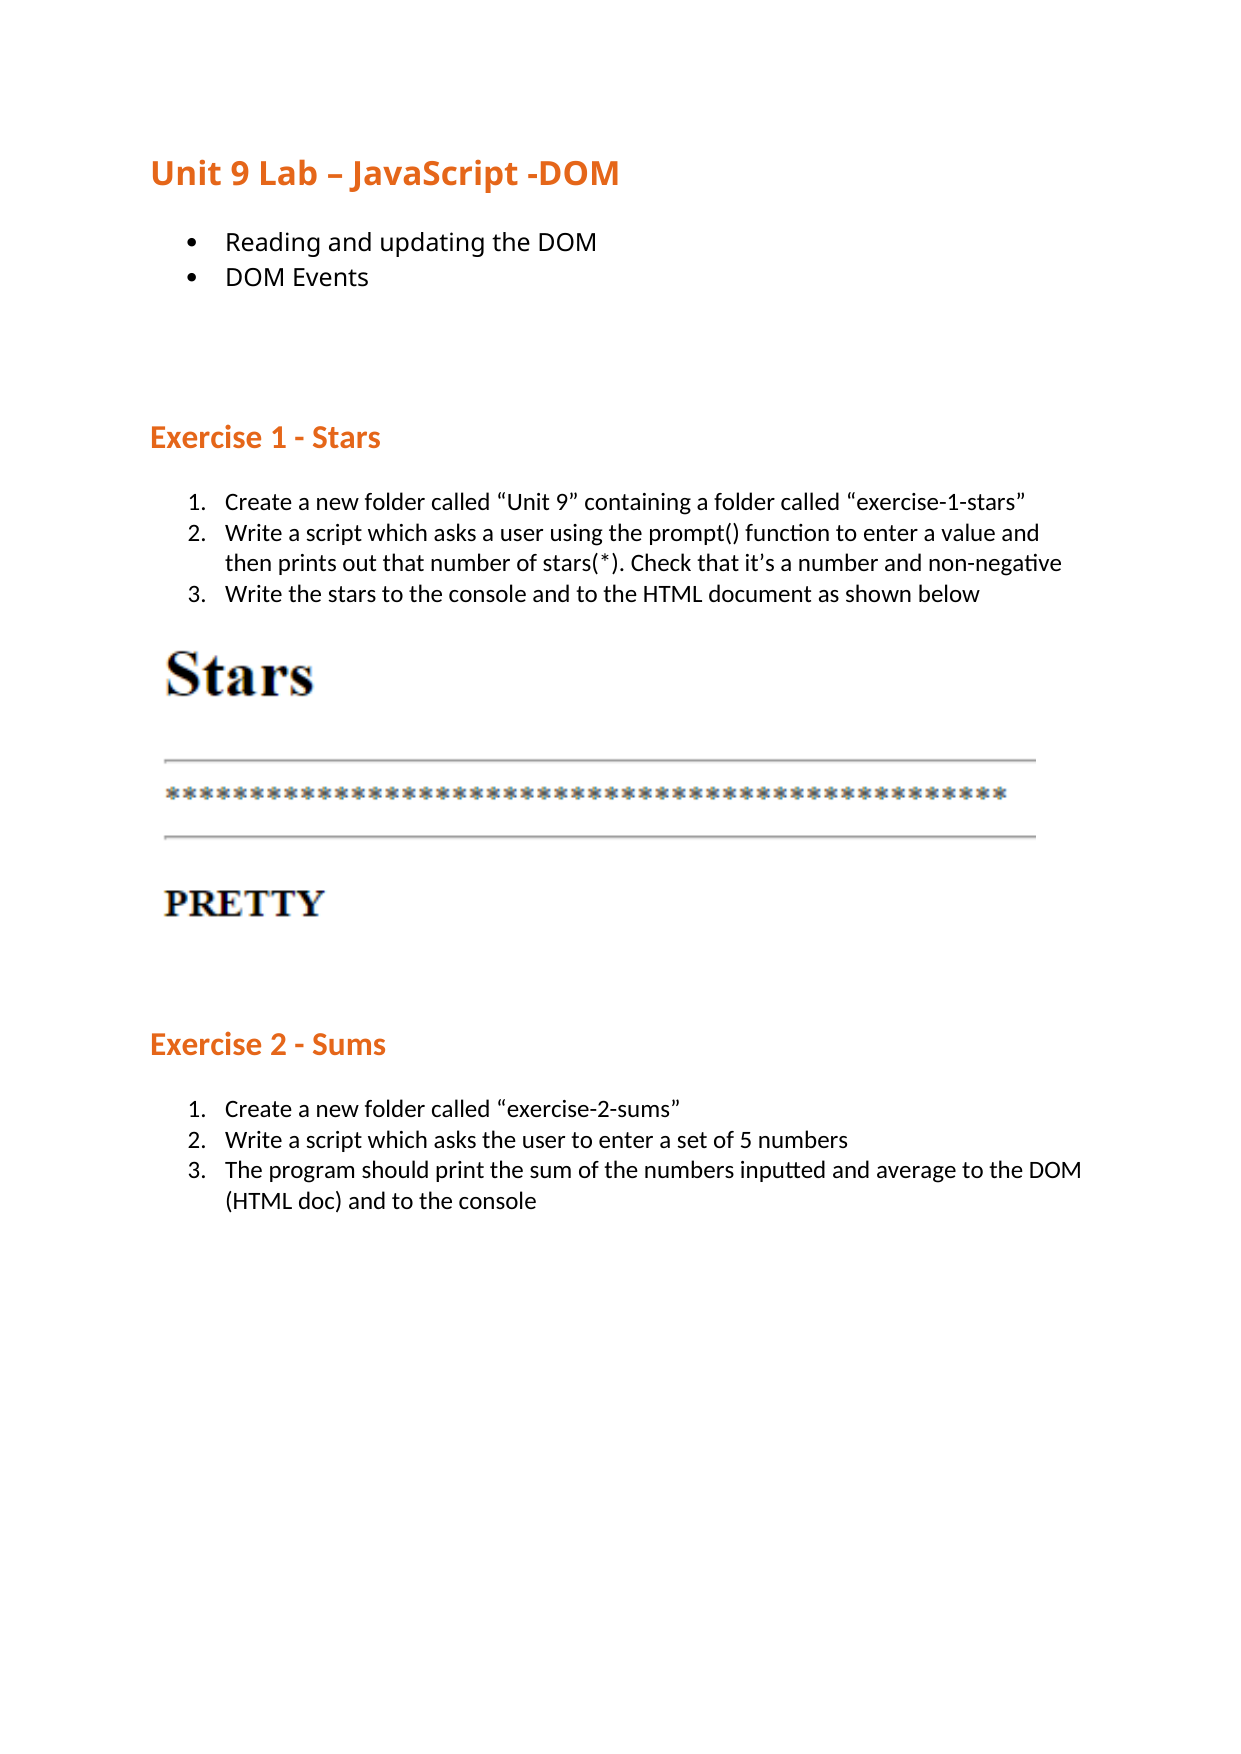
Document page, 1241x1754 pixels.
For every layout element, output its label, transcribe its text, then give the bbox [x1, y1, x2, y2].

text Exercise 2 - Sums [150, 1023, 1090, 1064]
text Exercise 1 - Stars [150, 417, 1090, 457]
text Unit 9 Lab – JavaScript -DOM [150, 150, 1090, 195]
list DOM Events [187, 259, 1090, 293]
list Write a script which asks the user to enter a set of 5 numbers [187, 1124, 1090, 1154]
list Reading and updating the DOM [187, 224, 1090, 259]
picture [150, 637, 1036, 995]
list The program should print the sum of the numbers inputted and average to the DOM (HTML doc) and to the console [187, 1154, 1090, 1215]
list Create a new folder called “Unit 9” containing a folder called “exercise-1-stars” [187, 486, 1090, 517]
list Write a script which asks a user using the prompt() function to enter a value and then prints out that number of stars(*). Check that it’s a number and non-negative [187, 517, 1090, 578]
list Write the stars to the console and to the HTML document as shown below [187, 578, 1090, 608]
list Create a new folder called “exercise-2-sums” [187, 1093, 1090, 1124]
